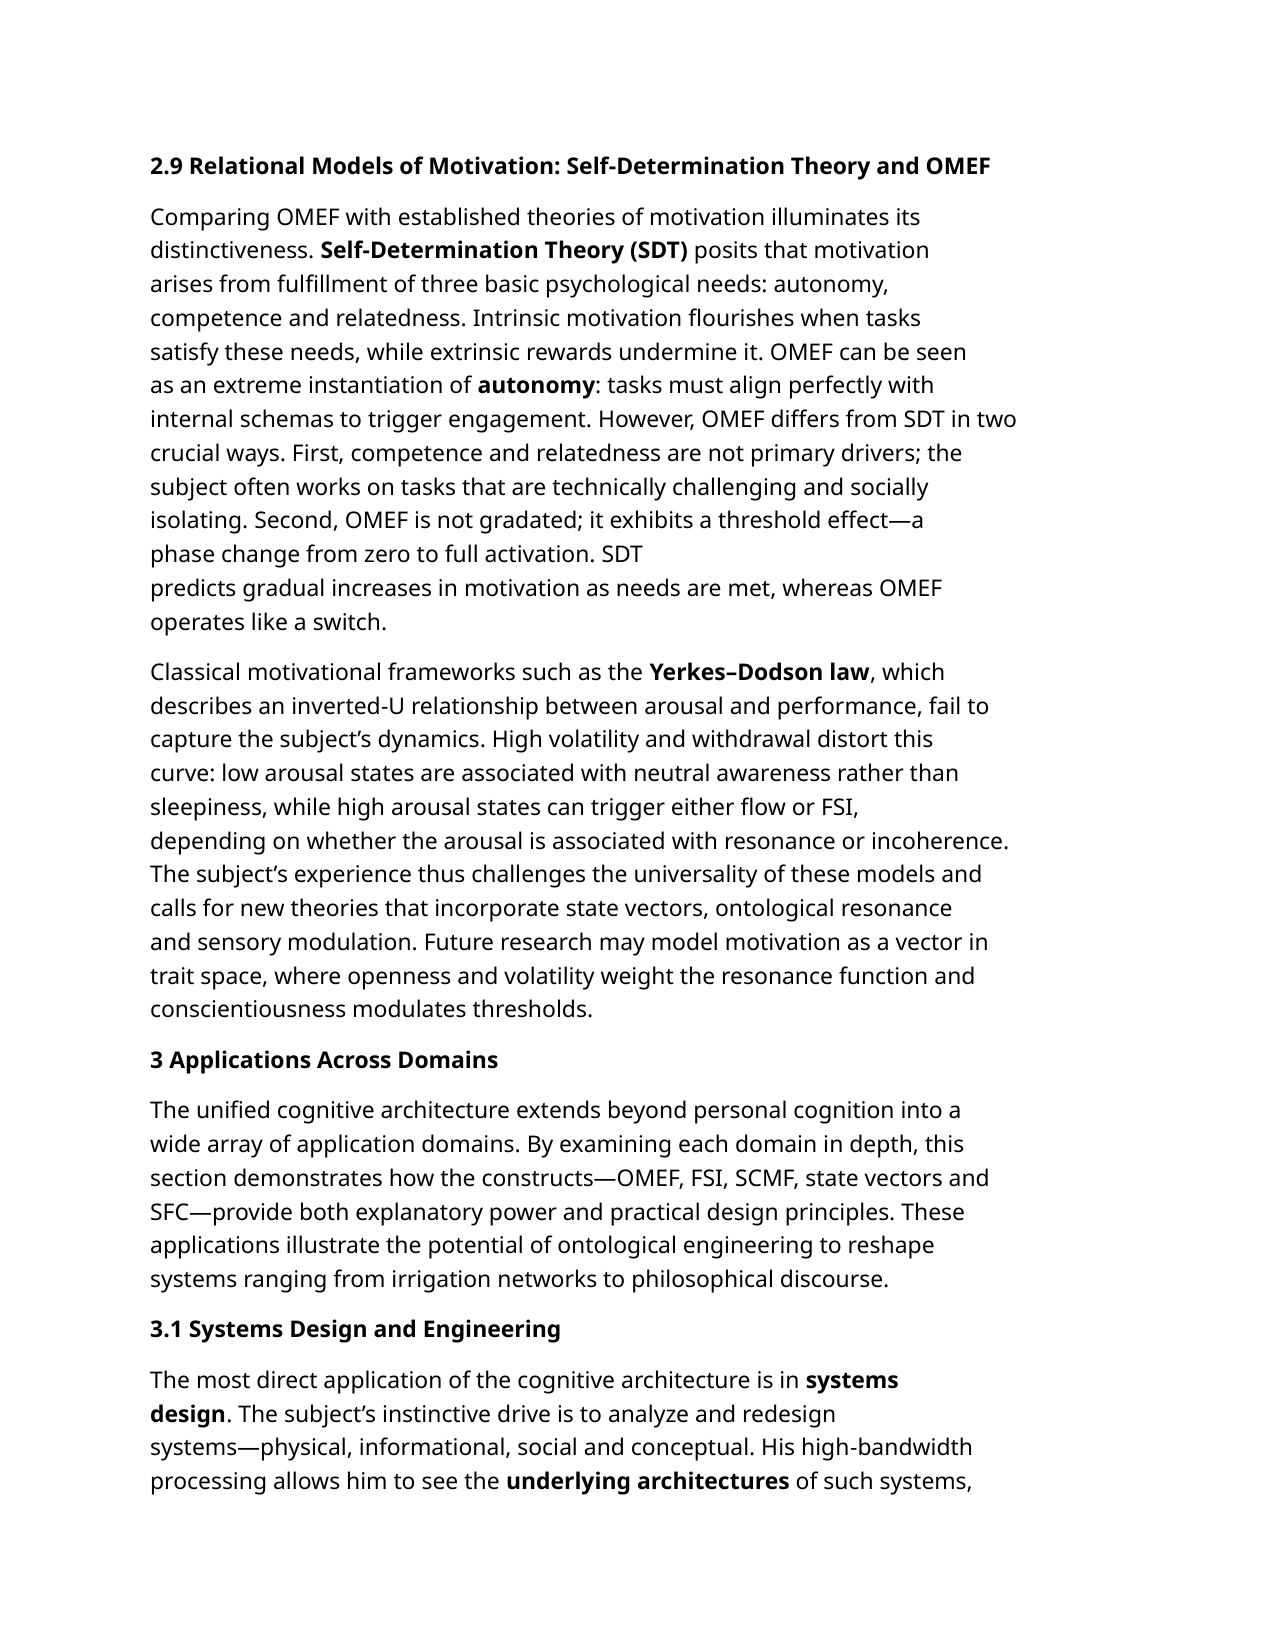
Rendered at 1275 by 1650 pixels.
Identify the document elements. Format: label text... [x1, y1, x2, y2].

text Classical motivational frameworks such as the Yerkes–Dodson law, which describes an inverted-U relationship between arousal and performance, fail to capture the subject’s dynamics. High volatility and withdrawal distort this curve: low arousal states are associated with neutral awareness rather than sleepiness, while high arousal states can trigger either flow or FSI, depending on whether the arousal is associated with resonance or incoherence. The subject’s experience thus challenges the universality of these models and calls for new theories that incorporate state vectors, ontological resonance and sensory modulation. Future research may model motivation as a vector in trait space, where openness and volatility weight the resonance function and conscientiousness modulates thresholds. [150, 656, 1125, 1024]
text 3 Applications Across Domains [150, 1044, 1125, 1075]
text 3.1 Systems Design and Engineering [150, 1313, 1125, 1344]
text Comparing OMEF with established theories of motivation illuminates its distinctiveness. Self-Determination Theory (SDT) posits that motivation arises from fulfillment of three basic psychological needs: autonomy, competence and relatedness. Intrinsic motivation flourishes when tasks satisfy these needs, while extrinsic rewards undermine it. OMEF can be seen as an extreme instantiation of autonomy: tasks must align perfectly with internal schemas to trigger engagement. However, OMEF differs from SDT in two crucial ways. First, competence and relatedness are not primary drivers; the subject often works on tasks that are technically challenging and socially isolating. Second, OMEF is not gradated; it exhibits a threshold effect—a phase change from zero to full activation. SDT predicts gradual increases in motivation as needs are met, whereas OMEF operates like a switch. [150, 200, 1125, 637]
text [150, 1364, 1125, 1496]
text The unified cognitive architecture extends beyond personal cognition into a wide array of application domains. By examining each domain in depth, this section demonstrates how the constructs—OMEF, FSI, SCMF, state vectors and SFC—provide both explanatory power and practical design principles. These applications illustrate the potential of ontological engineering to reshape systems ranging from irrigation networks to philosophical discourse. [150, 1094, 1125, 1294]
text 2.9 Relational Models of Motivation: Self-Determination Theory and OMEF [150, 150, 1125, 181]
